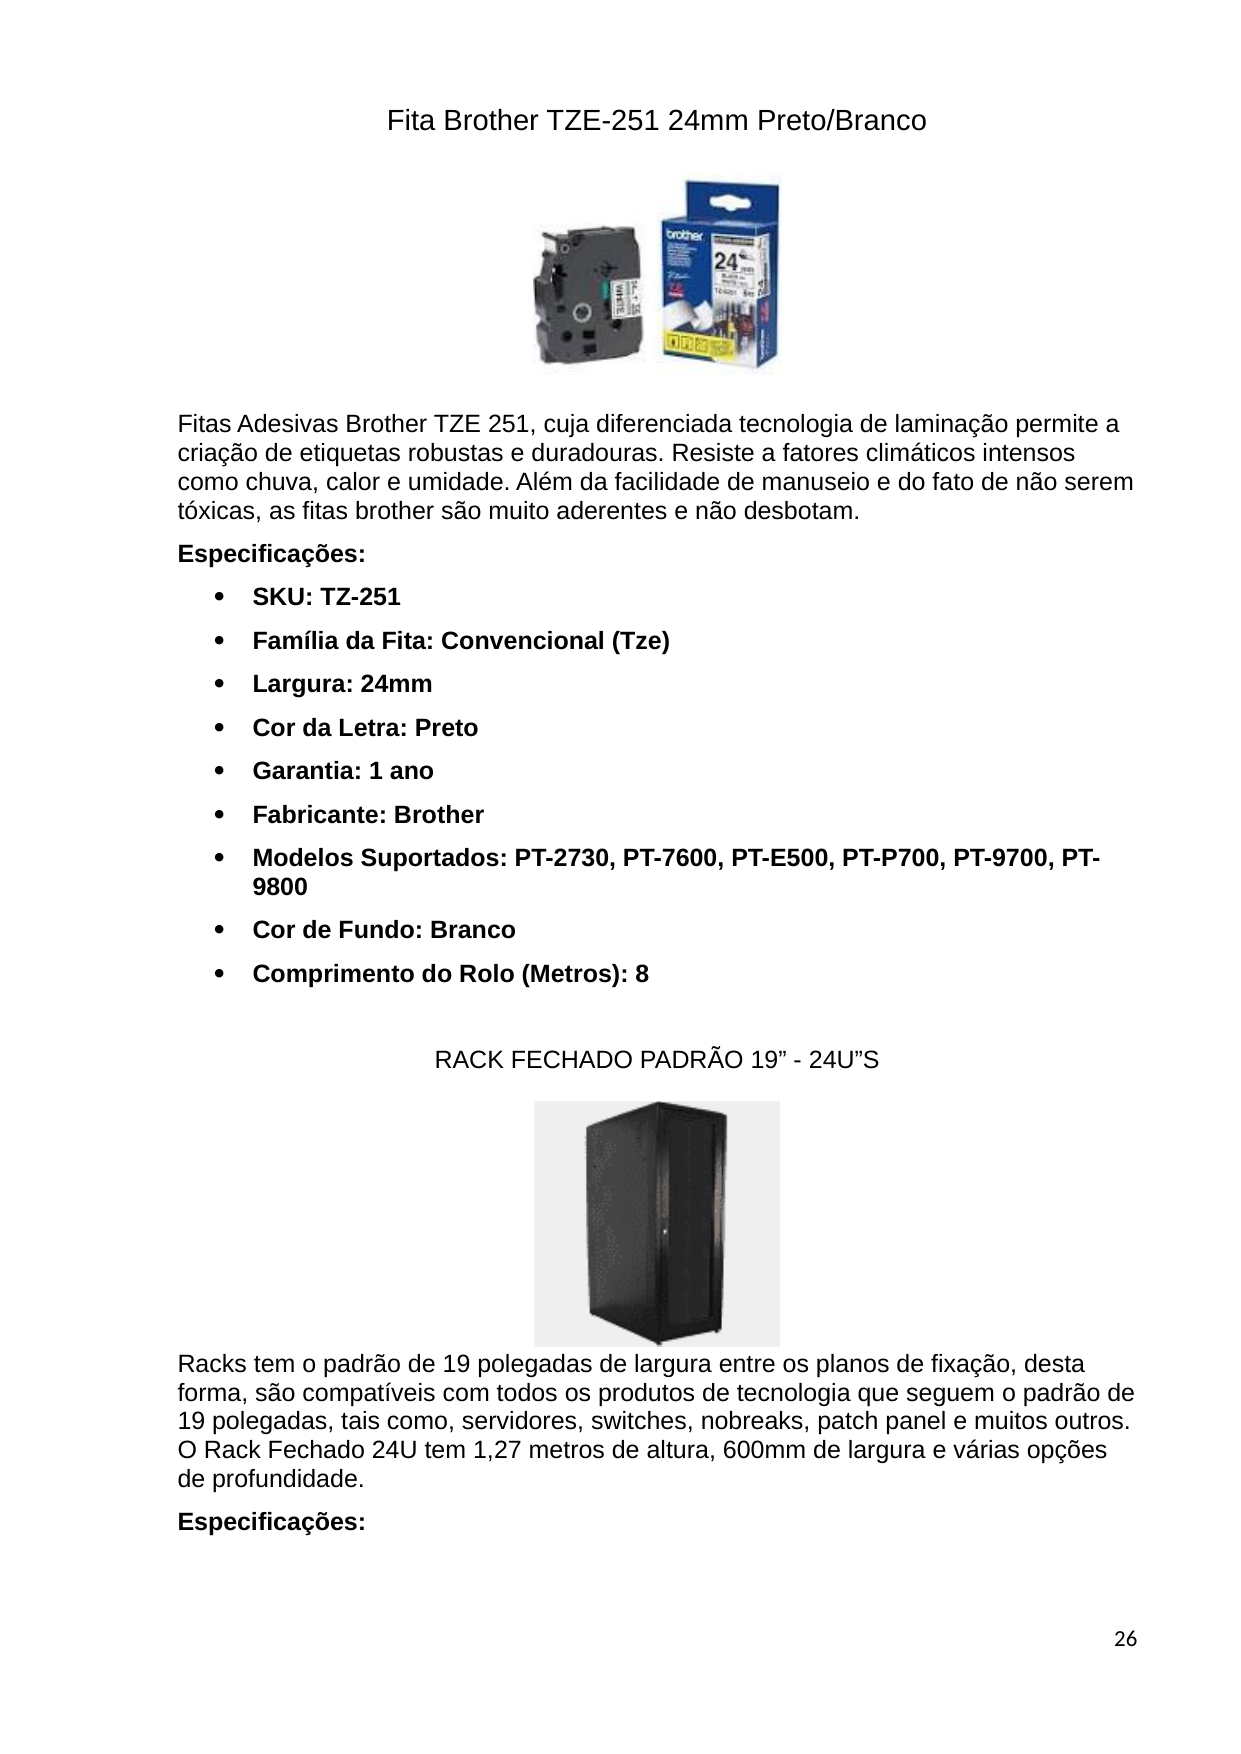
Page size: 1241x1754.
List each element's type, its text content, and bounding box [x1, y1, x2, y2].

subtitle Fita Brother TZE-251 24mm Preto/Branco [177, 103, 1137, 137]
list Comprimento do Rolo (Metros): 8 [215, 959, 1137, 987]
text Racks tem o padrão de 19 polegadas de largura entre os planos de fixação, desta forma, são compatíveis com todos os produtos de tecnologia que seguem o padrão de 19 polegadas, tais como, servidores, switches, nobreaks, patch panel e muitos outros. O Rack Fechado 24U tem 1,27 metros de altura, 600mm de largura e várias opções de profundidade. [177, 1349, 1137, 1492]
list Garantia: 1 ano [215, 756, 1137, 785]
list Modelos Suportados: PT-2730, PT-7600, PT-E500, PT-P700, PT-9700, PT-9800 [215, 843, 1137, 901]
picture [532, 150, 782, 399]
list Cor de Fundo: Branco [215, 915, 1137, 944]
text Especificações: [177, 539, 1137, 568]
list Fabricante: Brother [215, 799, 1137, 828]
list Largura: 24mm [215, 669, 1137, 698]
text Fitas Adesivas Brother TZE 251, cuja diferenciada tecnologia de laminação permite a criação de etiquetas robustas e duradouras. Resiste a fatores climáticos intensos como chuva, calor e umidade. Além da facilidade de manuseio e do fato de não serem tóxicas, as fitas brother são muito aderentes e não desbotam. [177, 409, 1137, 524]
text Especificações: [177, 1507, 1137, 1536]
list Cor da Letra: Preto [215, 713, 1137, 742]
list Família da Fita: Convencional (Tze) [215, 626, 1137, 655]
text RACK FECHADO PADRÃO 19” - 24U”S [177, 1045, 1137, 1074]
list SKU: TZ-251 [215, 582, 1137, 611]
picture [534, 1101, 780, 1347]
